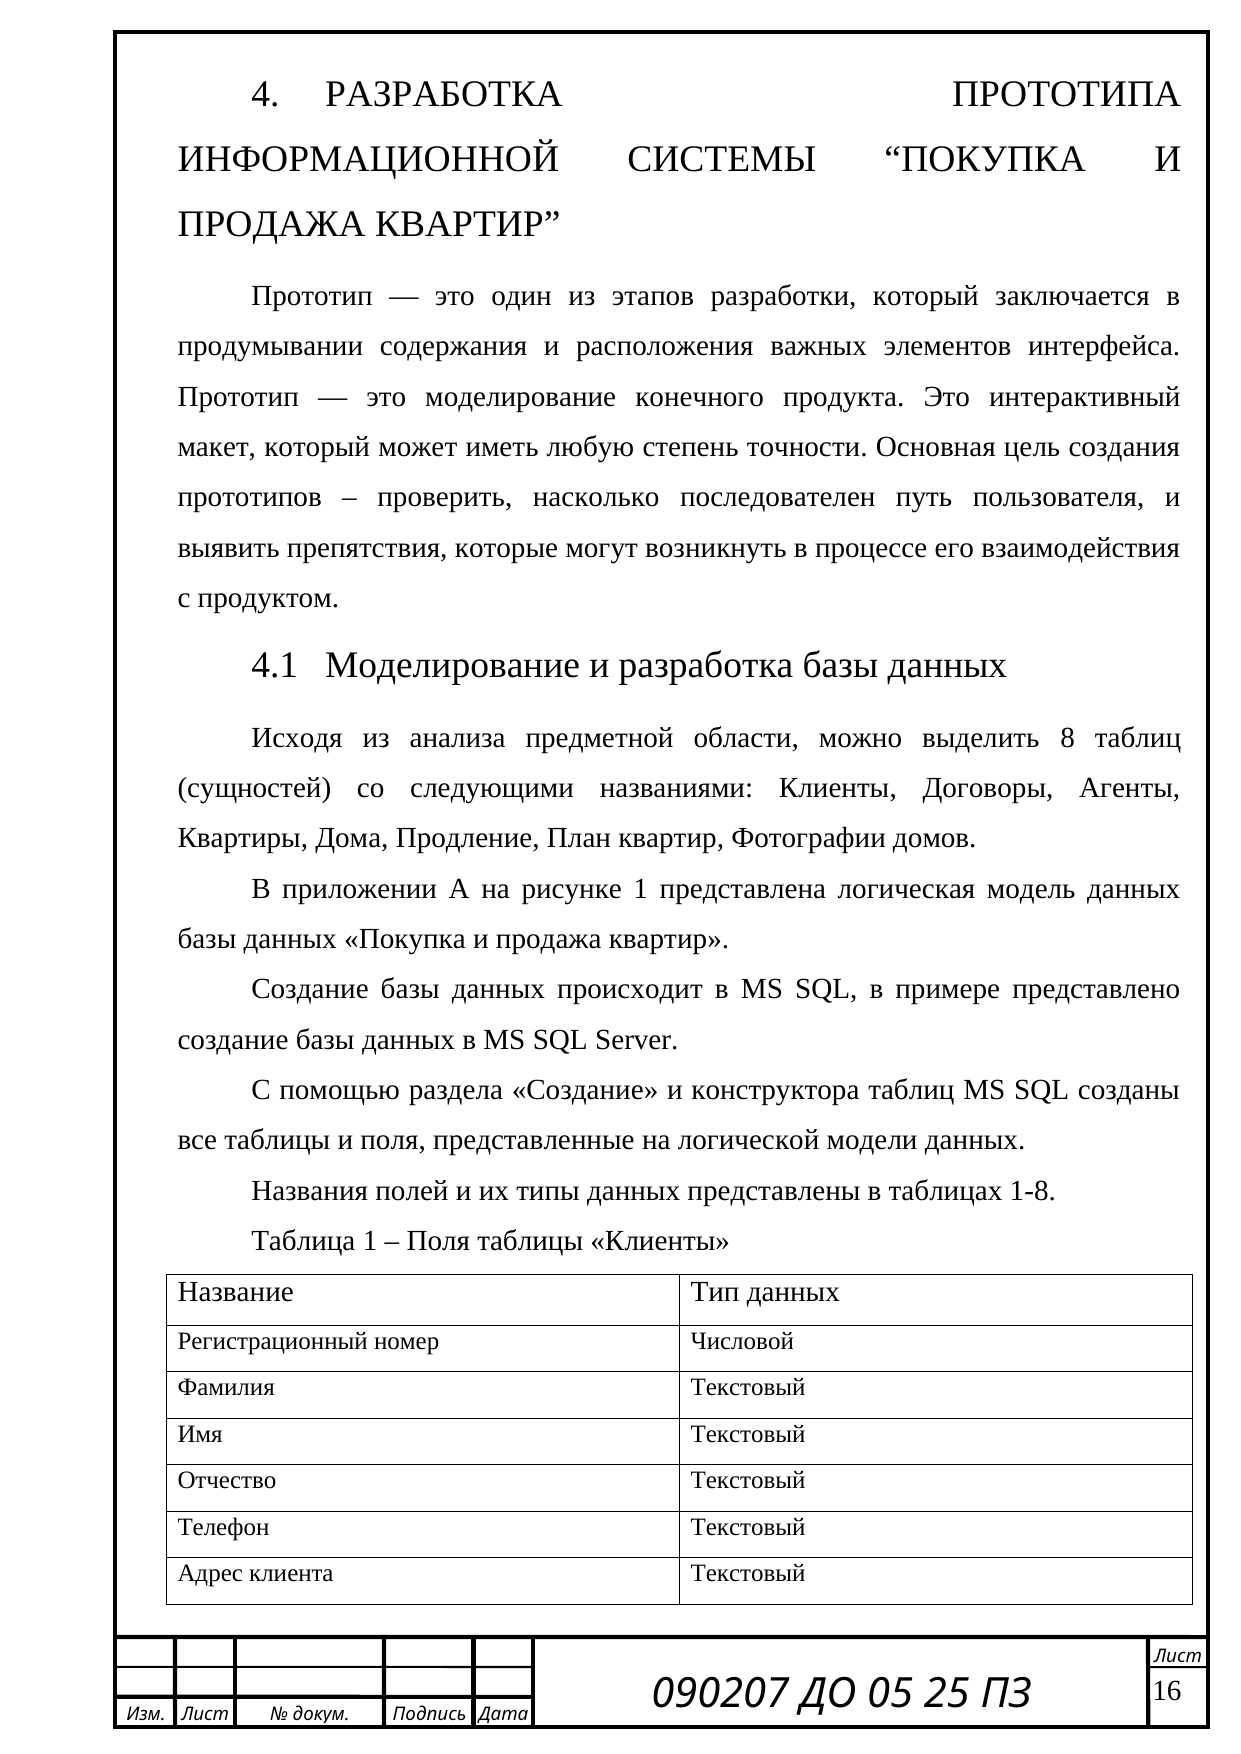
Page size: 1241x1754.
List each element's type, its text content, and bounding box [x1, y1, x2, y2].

text Исходя из анализа предметной области, можно выделить 8 таблиц (сущностей) со следующими названиями: Клиенты, Договоры, Агенты, Квартиры, Дома, Продление, План квартир, Фотографии домов. [177, 720, 1181, 854]
table_cell Текстовый [680, 1419, 1192, 1464]
text В приложении А на рисунке 1 представлена логическая модель данных базы данных «Покупка и продажа квартир». [177, 871, 1181, 955]
table_cell Адрес клиента [167, 1558, 679, 1603]
text Прототип — это один из этапов разработки, который заключается в продумывании содержания и расположения важных элементов интерфейса. Прототип — это моделирование конечного продукта. Это интерактивный макет, который может иметь любую степень точности. Основная цель создания прототипов – проверить, насколько последователен путь пользователя, и выявить препятствия, которые могут возникнуть в процессе его взаимодействия с продуктом. [177, 278, 1181, 613]
table_cell Фамилия [167, 1372, 679, 1418]
table_cell Текстовый [680, 1512, 1192, 1557]
table_header Название [167, 1275, 679, 1325]
table_cell Текстовый [680, 1372, 1192, 1418]
text Названия полей и их типы данных представлены в таблицах 1-8. [177, 1173, 1181, 1206]
table_cell Текстовый [680, 1558, 1192, 1603]
text Создание базы данных происходит в MS SQL, в примере представлено создание базы данных в MS SQL Server. [177, 972, 1181, 1055]
table_cell Телефон [167, 1512, 679, 1557]
text Таблица 1 – Поля таблицы «Клиенты» [177, 1223, 1181, 1257]
list Моделирование и разработка базы данных [177, 643, 1181, 686]
table_header Тип данных [680, 1275, 1192, 1325]
table_cell Текстовый [680, 1465, 1192, 1511]
table_cell Имя [167, 1419, 679, 1464]
table_cell Числовой [680, 1326, 1192, 1371]
table_cell Отчество [167, 1465, 679, 1511]
list РАЗРАБОТКА ПРОТОТИПА ИНФОРМАЦИОННОЙ СИСТЕМЫ “ПОКУПКА И ПРОДАЖА КВАРТИР” [177, 72, 1181, 244]
text С помощью раздела «Создание» и конструктора таблиц MS SQL созданы все таблицы и поля, представленные на логической модели данных. [177, 1072, 1181, 1156]
table_cell Регистрационный номер [167, 1326, 679, 1371]
